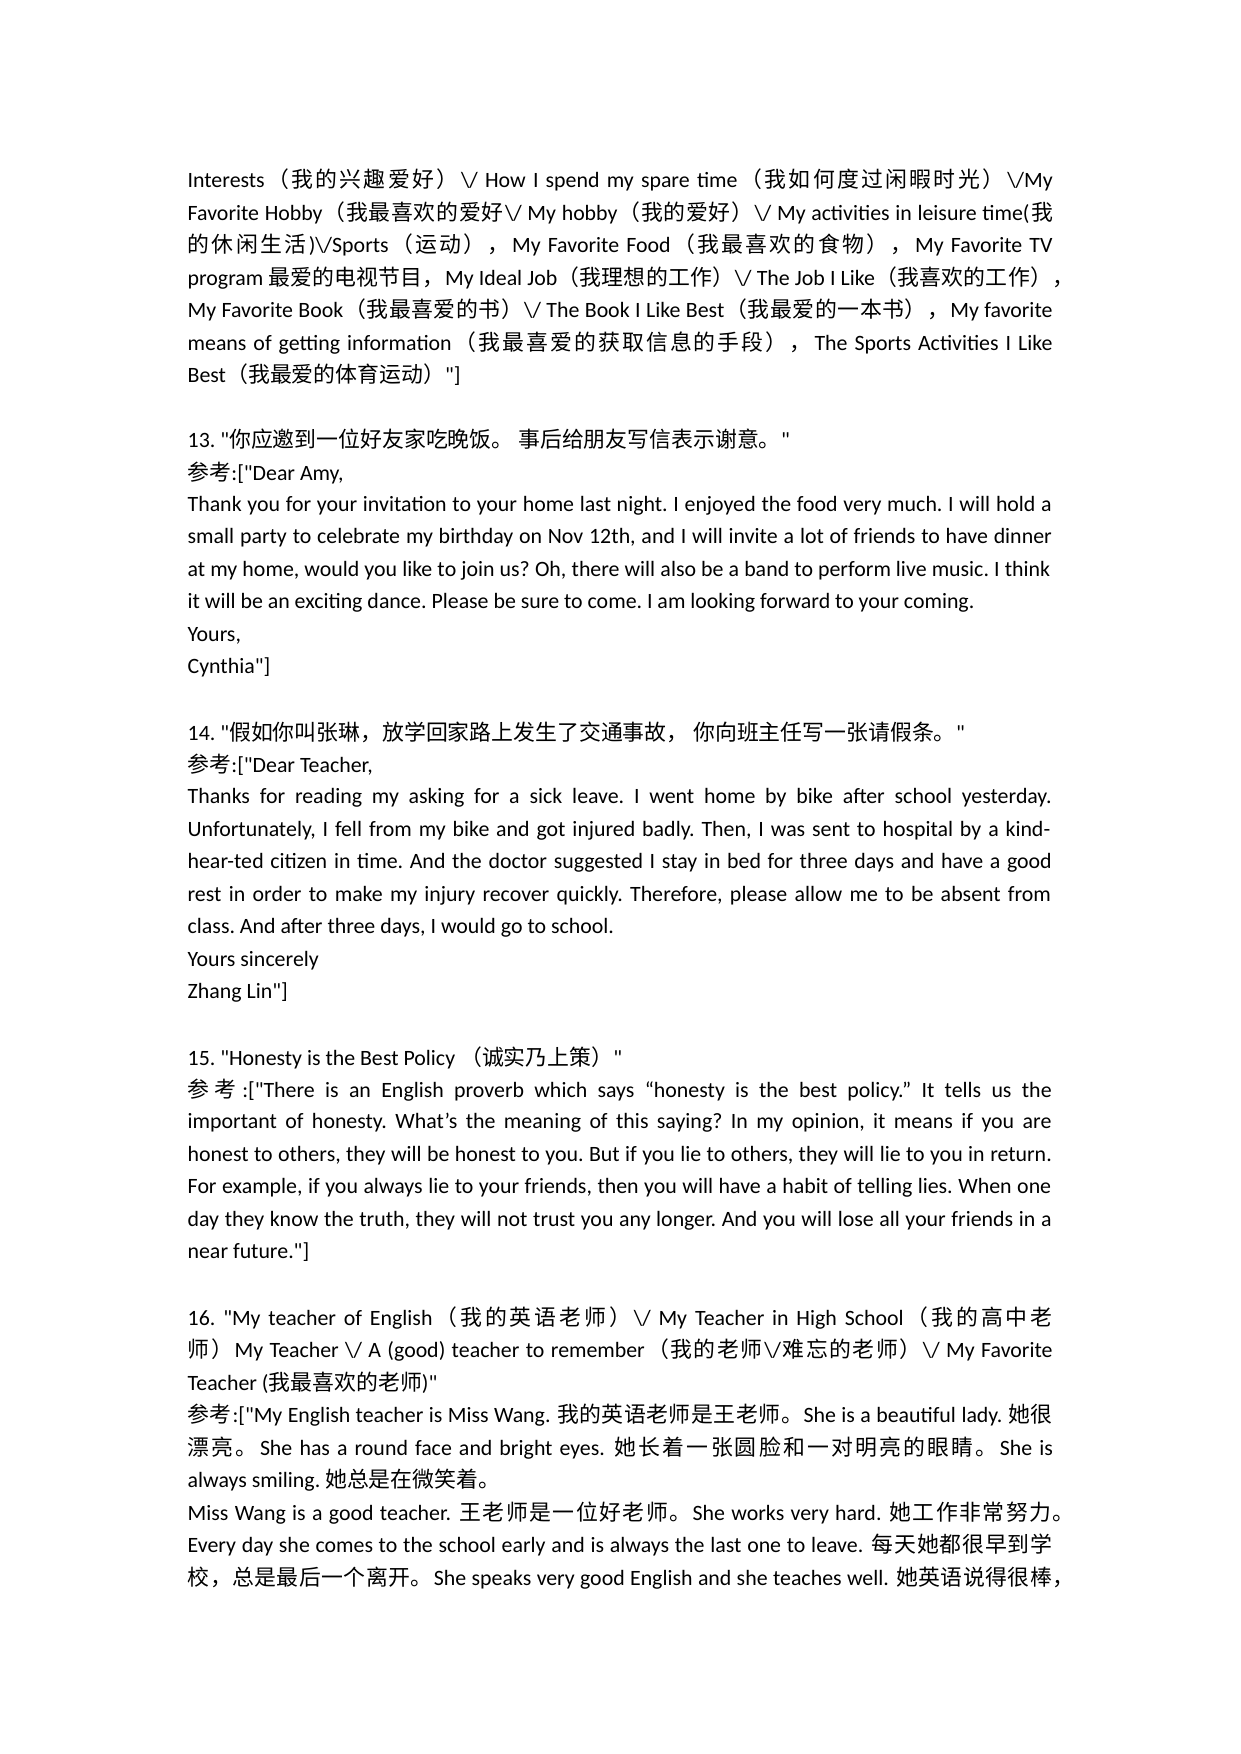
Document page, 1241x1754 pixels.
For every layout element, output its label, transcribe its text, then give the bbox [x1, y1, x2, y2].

text Cynthia"] [187, 649, 1053, 682]
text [187, 162, 1053, 389]
text Yours sincerely [187, 942, 1053, 974]
text 参考:["Dear Amy, [187, 454, 1053, 487]
text Zhang Lin"] [187, 974, 1053, 1007]
text Yours, [187, 617, 1053, 649]
text 参考:["Dear Teacher, [187, 747, 1053, 779]
text 参考:["My English teacher is Miss Wang. 我的英语老师是王老师。She is a beautiful lady. 她很漂亮。She has a round face and bright eyes. 她长着一张圆脸和一对明亮的眼睛。She is always smiling. 她总是在微笑着。 [187, 1397, 1053, 1494]
text 13. "你应邀到一位好友家吃晚饭。 事后给朋友写信表示谢意。" [187, 422, 1053, 454]
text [187, 1494, 1053, 1592]
text 15. "Honesty is the Best Policy （诚实乃上策）" [187, 1039, 1053, 1072]
text Thank you for your invitation to your home last night. I enjoyed the food very much. I will hold a small party to celebrate my birthday on Nov 12th, and I will invite a lot of friends to have dinner at my home, would you like to join us? Oh, there will also be a band to perform live music. I think it will be an exciting dance. Please be sure to come. I am looking forward to your coming. [187, 487, 1053, 617]
text 16. "My teacher of English（我的英语老师）\/ My Teacher in High School（我的高中老师）My Teacher \/ A (good) teacher to remember（我的老师\/难忘的老师）\/ My Favorite Teacher (我最喜欢的老师)" [187, 1299, 1053, 1397]
text 14. "假如你叫张琳，放学回家路上发生了交通事故， 你向班主任写一张请假条。" [187, 714, 1053, 747]
text Thanks for reading my asking for a sick leave. I went home by bike after school yesterday. Unfortunately, I fell from my bike and got injured badly. Then, I was sent to hospital by a kind-hear-ted citizen in time. And the doctor suggested I stay in bed for three days and have a good rest in order to make my injury recover quickly. Therefore, please allow me to be absent from class. And after three days, I would go to school. [187, 779, 1053, 942]
text 参考:["There is an English proverb which says “honesty is the best policy.” It tells us the important of honesty. What’s the meaning of this saying? In my opinion, it means if you are honest to others, they will be honest to you. But if you lie to others, they will lie to you in return. For example, if you always lie to your friends, then you will have a habit of telling lies. When one day they know the truth, they will not trust you any longer. And you will lose all your friends in a near future."] [187, 1072, 1053, 1267]
